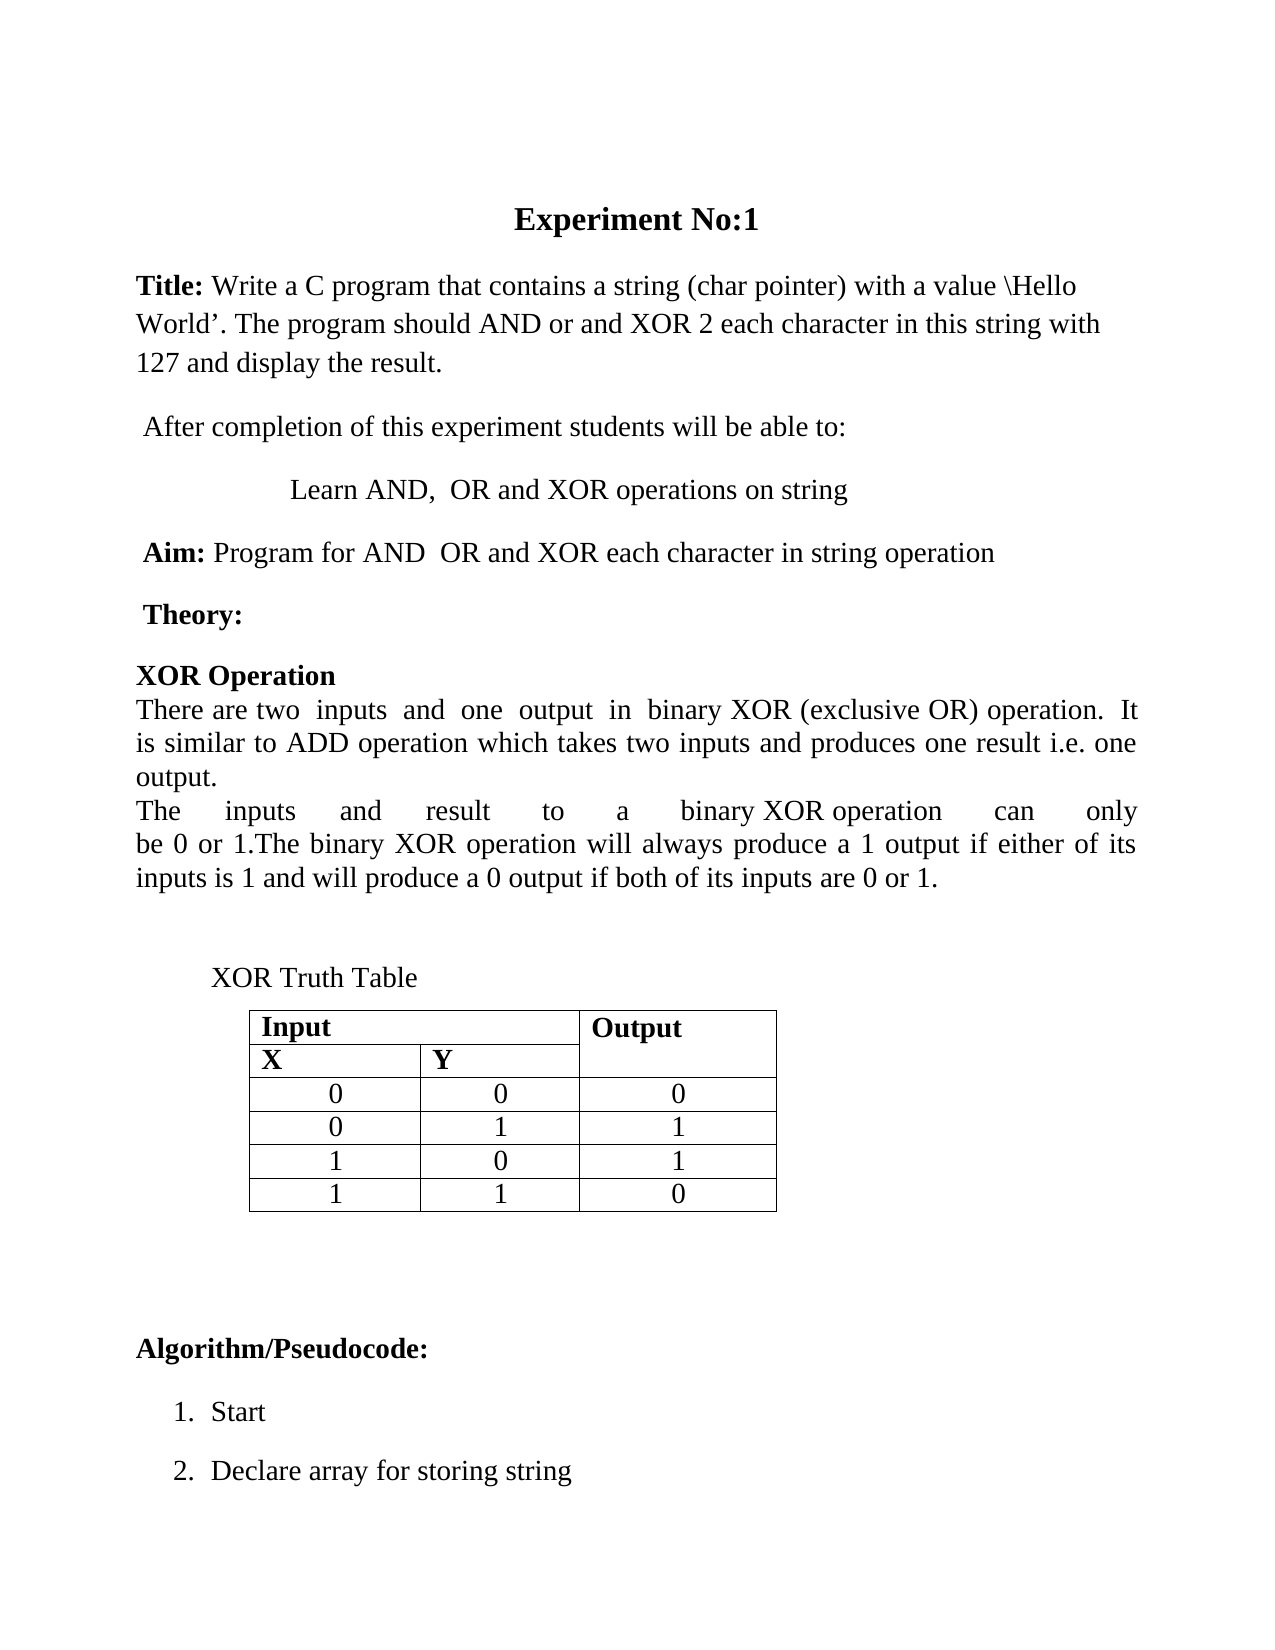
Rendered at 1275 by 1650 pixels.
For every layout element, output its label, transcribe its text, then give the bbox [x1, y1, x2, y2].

table_cell 0 [421, 1078, 579, 1111]
text Aim: Program for AND OR and XOR each character in string operation [143, 535, 1183, 568]
table_cell 1 [421, 1112, 579, 1144]
table_cell 0 [421, 1145, 579, 1177]
text Title: Write a C program that contains a string (char pointer) with a value \Hello World’. The program should AND or and XOR 2 each character in this string with 127 and display the result. [136, 268, 1125, 379]
table_cell 1 [250, 1145, 420, 1177]
table_cell 0 [250, 1078, 420, 1111]
text There are two inputs and one output in binary XOR (exclusive OR) operation. It is similar to ADD operation which takes two inputs and produces one result i.e. one output. [136, 692, 1138, 793]
table_cell 1 [250, 1179, 420, 1211]
text After completion of this experiment students will be able to: Learn AND, OR and XOR operations on string [143, 409, 849, 505]
text XOR Truth Table [211, 960, 1183, 994]
list Start [173, 1394, 1183, 1428]
table_header Input [250, 1011, 579, 1043]
table_cell 1 [580, 1112, 776, 1144]
table_cell 1 [580, 1145, 776, 1177]
list Declare array for storing string [173, 1453, 1183, 1486]
table_cell 0 [580, 1179, 776, 1211]
subtitle Theory: [143, 597, 1183, 631]
table_cell 0 [580, 1078, 776, 1111]
subtitle Algorithm/Pseudocode: [136, 1331, 1183, 1364]
table_cell 0 [250, 1112, 420, 1144]
table_cell X [250, 1045, 420, 1077]
text XOR Operation [136, 658, 1183, 692]
subtitle Experiment No:1 [163, 199, 1110, 238]
table_header Output [580, 1011, 776, 1077]
table_cell 1 [421, 1179, 579, 1211]
text The inputs and result to a binary XOR operation can only be 0 or 1.The binary XOR operation will always produce a 1 output if either of its inputs is 1 and will produce a 0 output if both of its inputs are 0 or 1. [136, 793, 1138, 893]
table_cell Y [421, 1045, 579, 1077]
